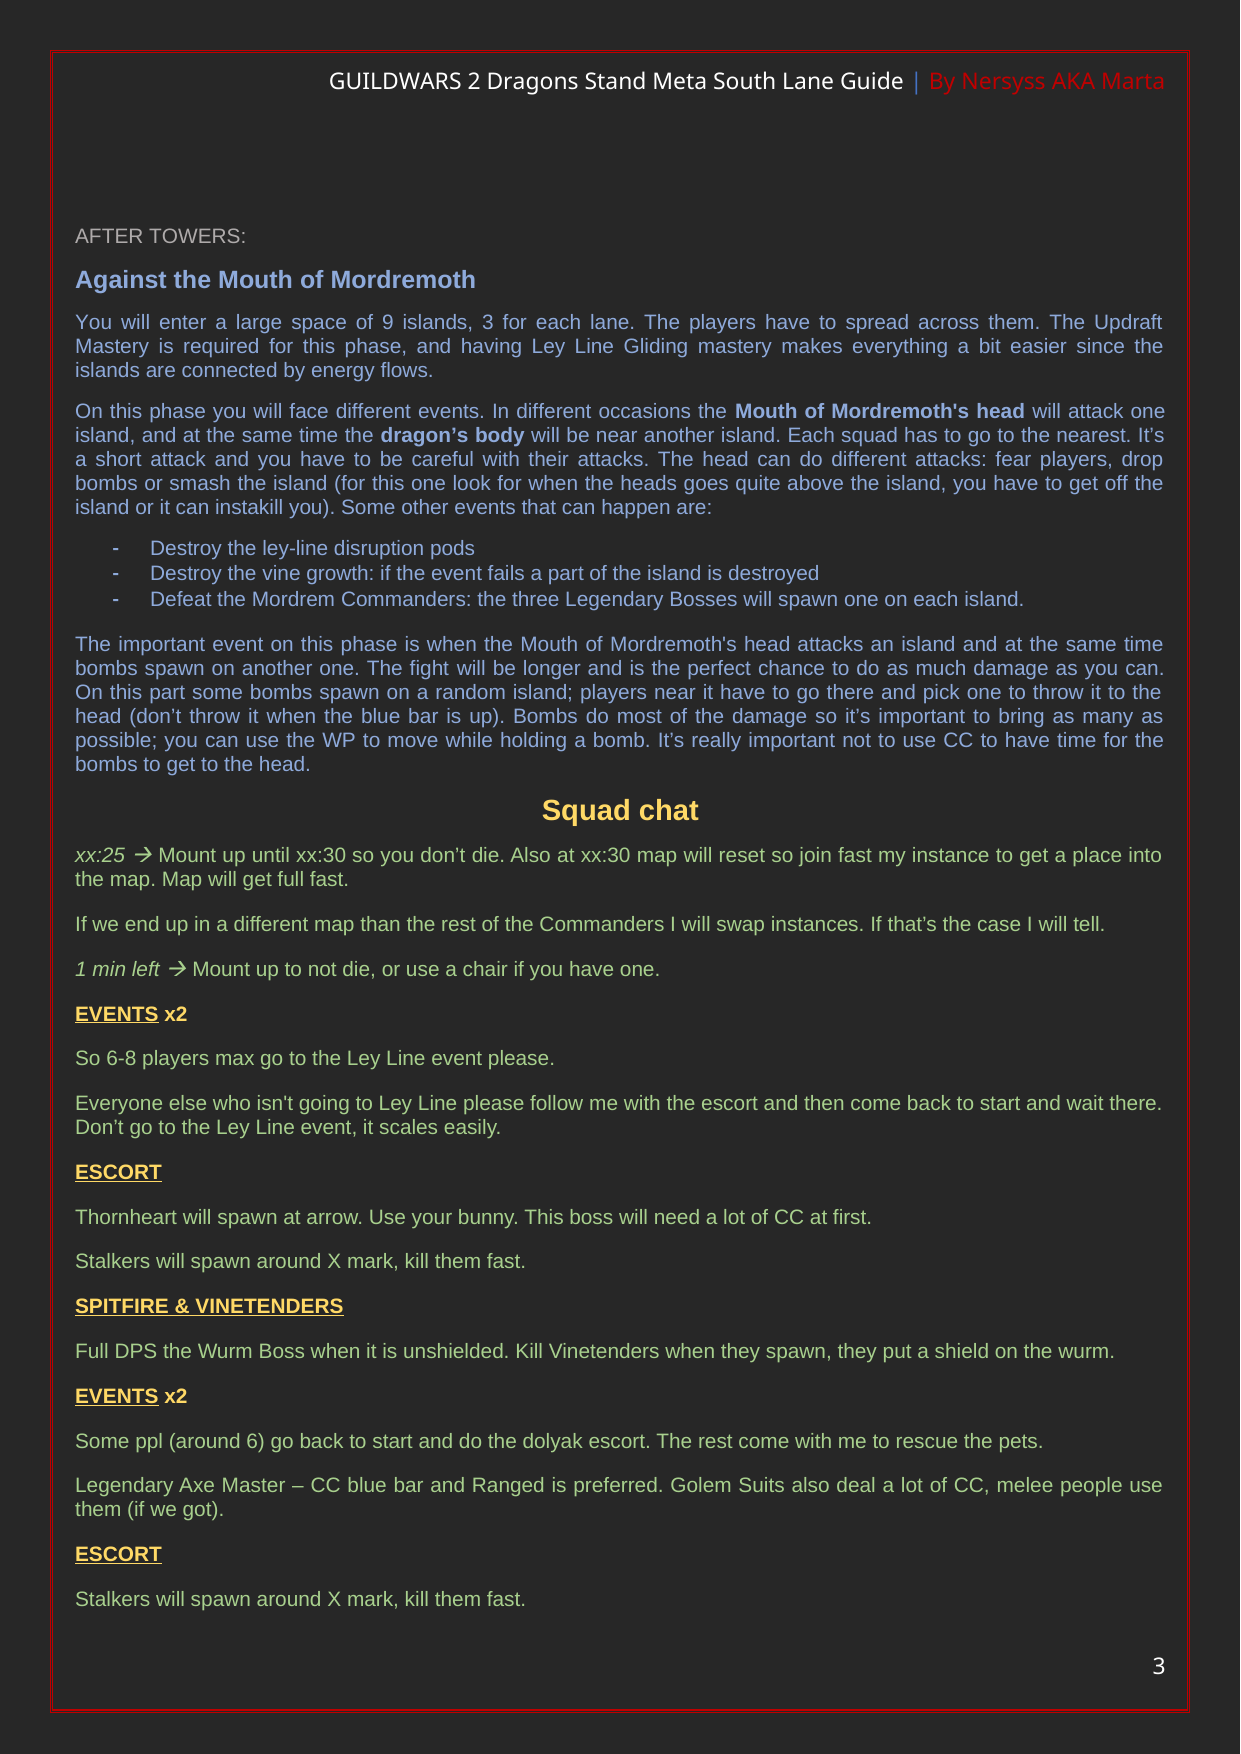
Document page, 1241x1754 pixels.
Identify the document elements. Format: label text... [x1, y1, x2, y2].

text Thornheart will spawn at arrow. Use your bunny. This boss will need a lot of CC at first. [75, 1204, 1165, 1228]
text SPITFIRE & VINETENDERS [75, 1294, 1165, 1318]
list Destroy the ley-line disruption pods [112, 535, 1165, 561]
text If we end up in a different map than the rest of the Commanders I will swap instances. If that’s the case I will tell. [75, 912, 1165, 936]
text AFTER TOWERS: [75, 224, 1165, 248]
text Against the Mouth of Mordremoth [75, 265, 1165, 293]
text The important event on this phase is when the Mouth of Mordremoth's head attacks an island and at the same time bombs spawn on another one. The fight will be longer and is the perfect chance to do as much damage as you can. On this part some bombs spawn on a random island; players near it have to go there and pick one to throw it to the head (don’t throw it when the blue bar is up). Bombs do most of the damage so it’s important to bring as many as possible; you can use the WP to move while holding a bomb. It’s really important not to use CC to have time for the bombs to get to the head. [75, 632, 1165, 776]
text xx:25 Mount up until xx:30 so you don’t die. Also at xx:30 map will reset so join fast my instance to get a place into the map. Map will get full fast. [75, 843, 1165, 891]
text You will enter a large space of 9 islands, 3 for each lane. The players have to spread across them. The Updraft Mastery is required for this phase, and having Ley Line Gliding mastery makes everything a bit easier since the islands are connected by energy flows. [75, 310, 1165, 382]
text ESCORT [75, 1160, 1165, 1184]
text Stalkers will spawn around X mark, kill them fast. [75, 1249, 1165, 1273]
text ESCORT [75, 1542, 1165, 1566]
text On this phase you will face different events. In different occasions the Mouth of Mordremoth's head will attack one island, and at the same time the dragon’s body will be near another island. Each squad has to go to the nearest. It’s a short attack and you have to be careful with their attacks. The head can do different attacks: fear players, drop bombs or smash the island (for this one look for when the heads goes quite above the island, you have to get off the island or it can instakill you). Some other events that can happen are: [75, 399, 1165, 518]
text Stalkers will spawn around X mark, kill them fast. [75, 1587, 1165, 1611]
text Full DPS the Wurm Boss when it is unshielded. Kill Vinetenders when they spawn, they put a shield on the wurm. [75, 1339, 1165, 1363]
list Destroy the vine growth: if the event fails a part of the island is destroyed [112, 561, 1165, 586]
text EVENTS x2 [75, 1001, 1165, 1025]
list Defeat the Mordrem Commanders: the three Legendary Bosses will spawn one on each island. [112, 586, 1165, 611]
text 1 min left Mount up to not die, or use a chair if you have one. [75, 957, 1165, 981]
text Legendary Axe Master – CC blue bar and Ranged is preferred. Golem Suits also deal a lot of CC, melee people use them (if we got). [75, 1473, 1165, 1521]
text EVENTS x2 [75, 1384, 1165, 1408]
text Squad chat [75, 793, 1165, 826]
text Some ppl (around 6) go back to start and do the dolyak escort. The rest come with me to rescue the pets. [75, 1428, 1165, 1452]
text So 6-8 players max go to the Ley Line event please. [75, 1046, 1165, 1070]
text Everyone else who isn't going to Ley Line please follow me with the escort and then come back to start and wait there. Don’t go to the Ley Line event, it scales easily. [75, 1091, 1165, 1139]
